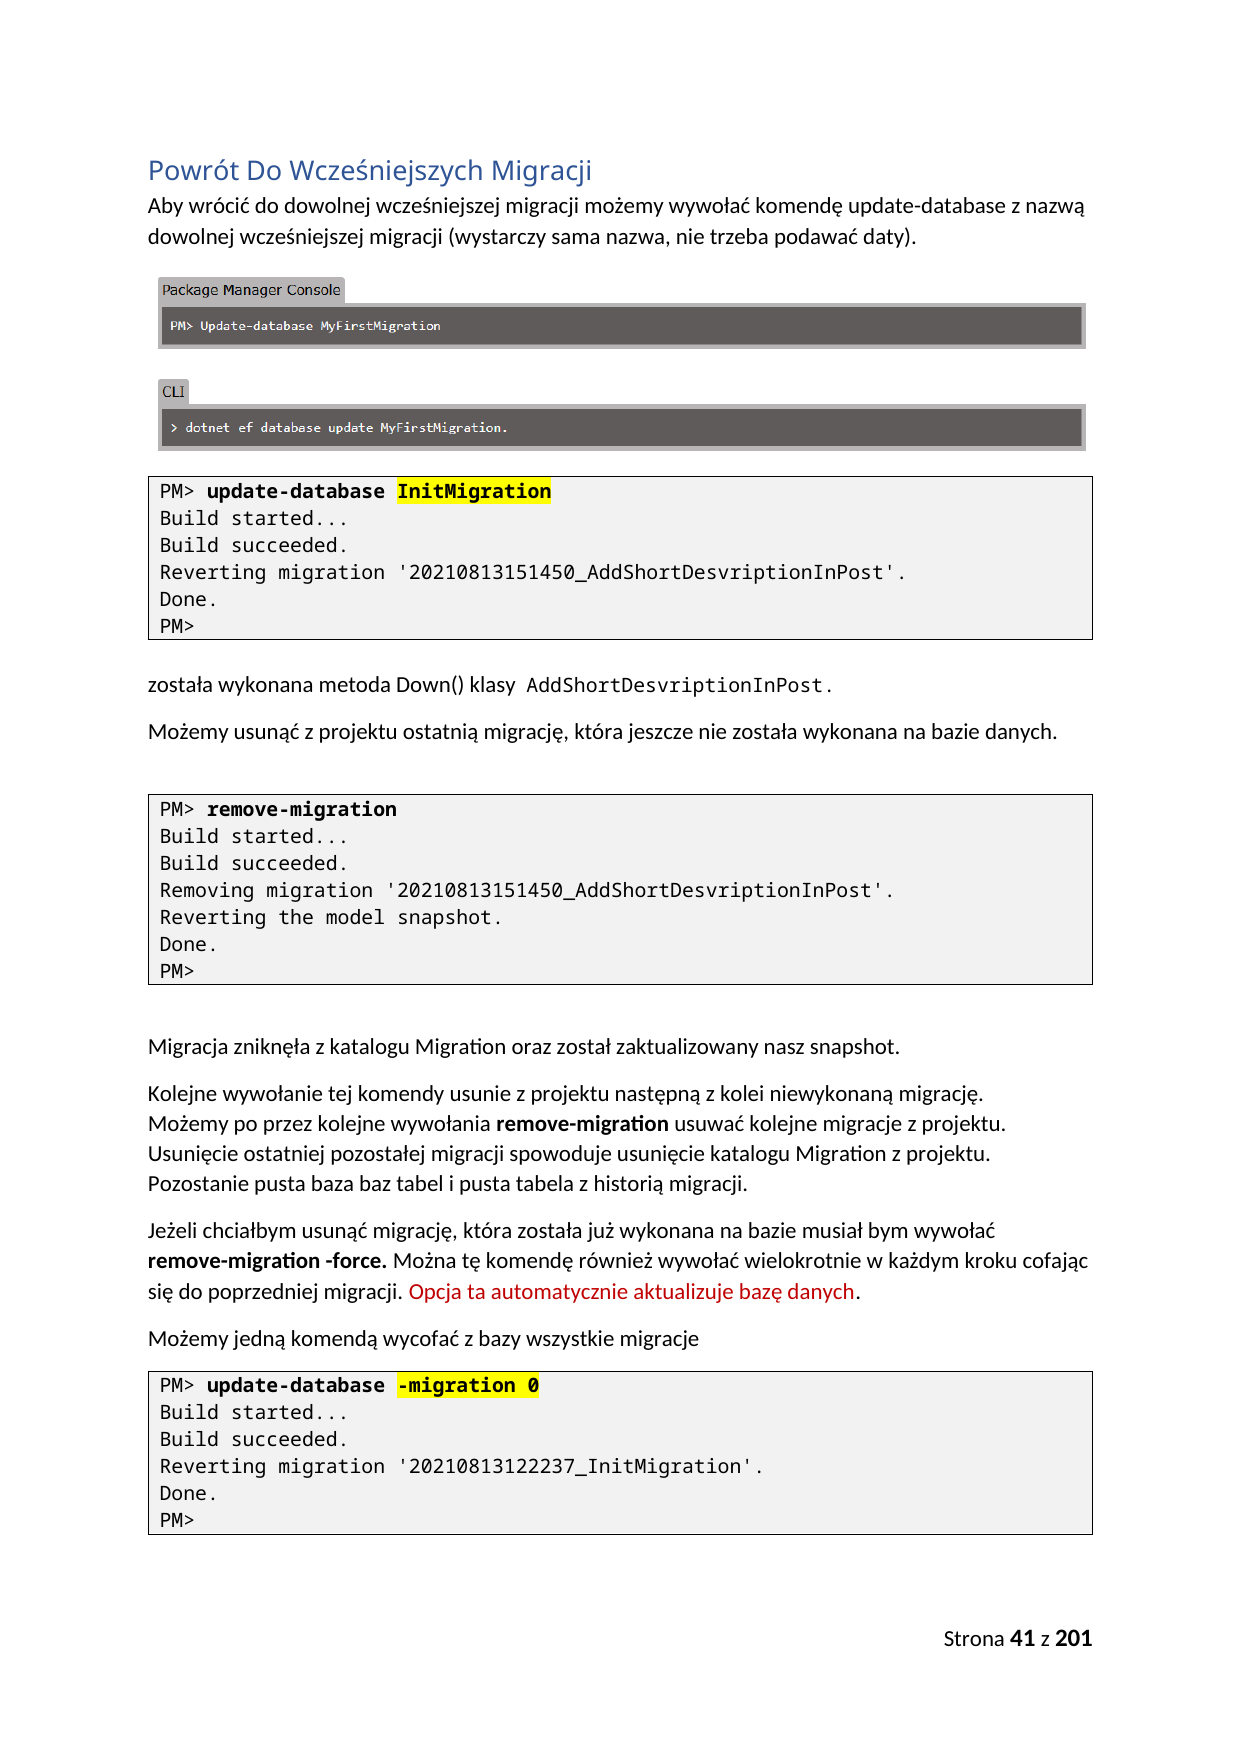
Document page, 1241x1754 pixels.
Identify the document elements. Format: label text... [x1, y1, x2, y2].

table_header PM> remove-migration Build started... Build succeeded. Removing migration '20210813151450_AddShortDesvriptionInPost'. Reverting the model snapshot. Done. PM> [149, 795, 1092, 984]
picture [147, 268, 1093, 457]
text Możemy usunąć z projektu ostatnią migrację, która jeszcze nie została wykonana na bazie danych. [148, 717, 1093, 775]
text Możemy jedną komendą wycofać z bazy wszystkie migracje [148, 1324, 1093, 1352]
text została wykonana metoda Down() klasy AddShortDesvriptionInPost. [148, 640, 1093, 698]
text Aby wrócić do dowolnej wcześniejszej migracji możemy wywołać komendę update-database z nazwą dowolnej wcześniejszej migracji (wystarczy sama nazwa, nie trzeba podawać daty). [148, 192, 1093, 250]
text Kolejne wywołanie tej komendy usunie z projektu następną z kolei niewykonaną migrację. Możemy po przez kolejne wywołania remove-migration usuwać kolejne migracje z projektu. Usunięcie ostatniej pozostałej migracji spowoduje usunięcie katalogu Migration z projektu. Pozostanie pusta baza baz tabel i pusta tabela z historią migracji. [148, 1079, 1093, 1197]
subtitle Powrót Do Wcześniejszych Migracji [148, 152, 1093, 189]
table_header PM> update-database -migration 0 Build started... Build succeeded. Reverting migration '20210813122237_InitMigration'. Done. PM> [149, 1372, 1092, 1533]
table_header PM> update-database InitMigration Build started... Build succeeded. Reverting migration '20210813151450_AddShortDesvriptionInPost'. Done. PM> [149, 477, 1092, 639]
text Migracja zniknęła z katalogu Migration oraz został zaktualizowany nasz snapshot. [148, 1032, 1093, 1060]
text Jeżeli chciałbym usunąć migrację, która została już wykonana na bazie musiał bym wywołać remove-migration -force. Można tę komendę również wywołać wielokrotnie w każdym kroku cofając się do poprzedniej migracji. Opcja ta automatycznie aktualizuje bazę danych. [148, 1216, 1093, 1305]
